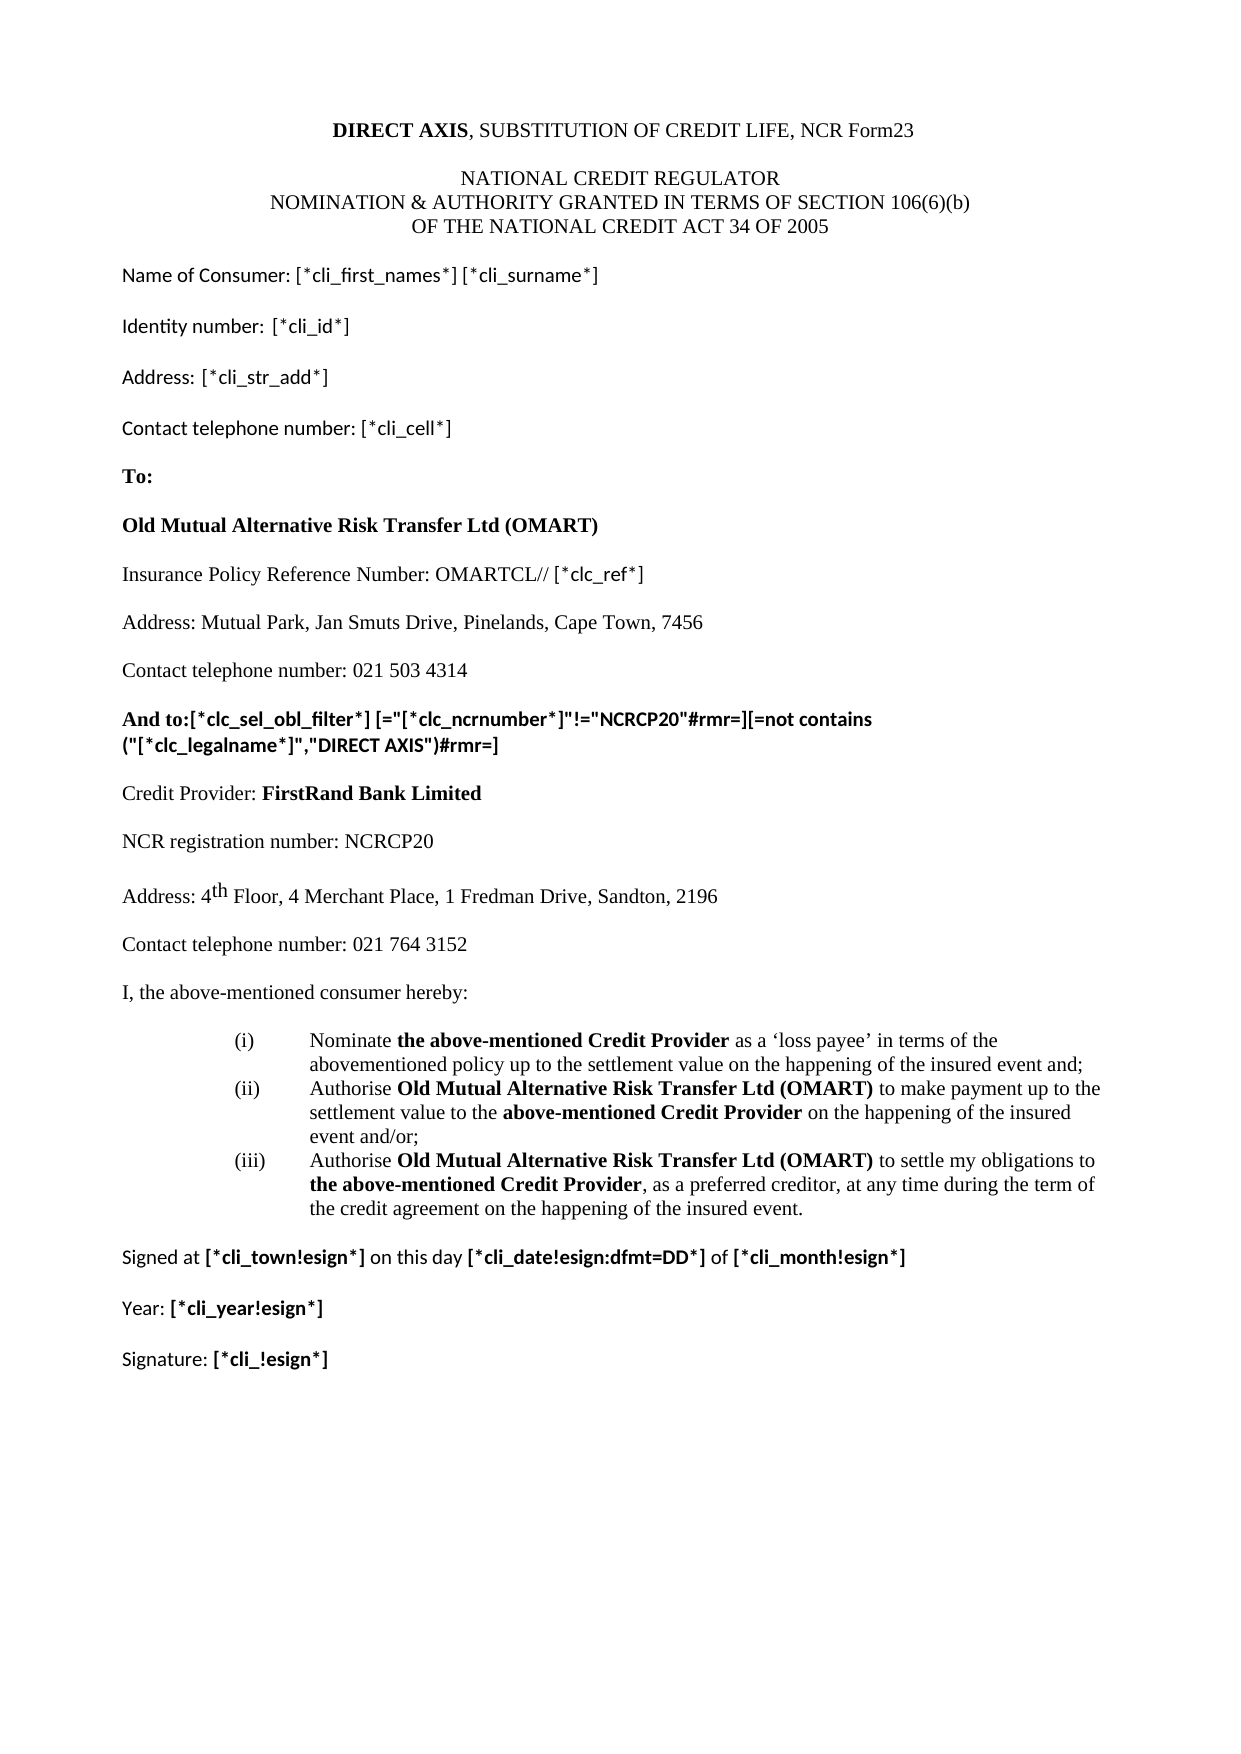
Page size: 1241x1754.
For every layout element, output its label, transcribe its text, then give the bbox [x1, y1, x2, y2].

table_cell DIRECT AXIS, SUBSTITUTION OF CREDIT LIFE, NCR Form23 NATIONAL CREDIT REGULATOR NOMINATION & AUTHORITY GRANTED IN TERMS OF SECTION 106(6)(b) OF THE NATIONAL CREDIT ACT 34 OF 2005 Name of Consumer: [*cli_first_names*] [*cli_surname*] Identity number: [*cli_id*] Address: [*cli_str_add*] Contact telephone number: [*cli_cell*] To: Old Mutual Alternative Risk Transfer Ltd (OMART) Insurance Policy Reference Number: OMARTCL// [*clc_ref*] Address: Mutual Park, Jan Smuts Drive, Pinelands, Cape Town, 7456 Contact telephone number: 021 503 4314 And to:[*clc_sel_obl_filter*] [="[*clc_ncrnumber*]"!="NCRCP20"#rmr=][=not contains ("[*clc_legalname*]","DIRECT AXIS")#rmr=] Credit Provider: FirstRand Bank Limited NCR registration number: NCRCP20 Address: 4th Floor, 4 Merchant Place, 1 Fredman Drive, Sandton, 2196 Contact telephone number: 021 764 3152 I, the above-mentioned consumer hereby: Nominate the above-mentioned Credit Provider as a ‘loss payee’ in terms of the abovementioned policy up to the settlement value on the happening of the insured event and; Authorise Old Mutual Alternative Risk Transfer Ltd (OMART) to make payment up to the settlement value to the above-mentioned Credit Provider on the happening of the insured event and/or; Authorise Old Mutual Alternative Risk Transfer Ltd (OMART) to settle my obligations to the above-mentioned Credit Provider, as a preferred creditor, at any time during the term of the credit agreement on the happening of the insured event. Signed at [*cli_town!esign*] on this day [*cli_date!esign:dfmt=DD*] of [*cli_month!esign*] Year: [*cli_year!esign*] Signature: [*cli_!esign*] [118, 118, 1122, 1372]
